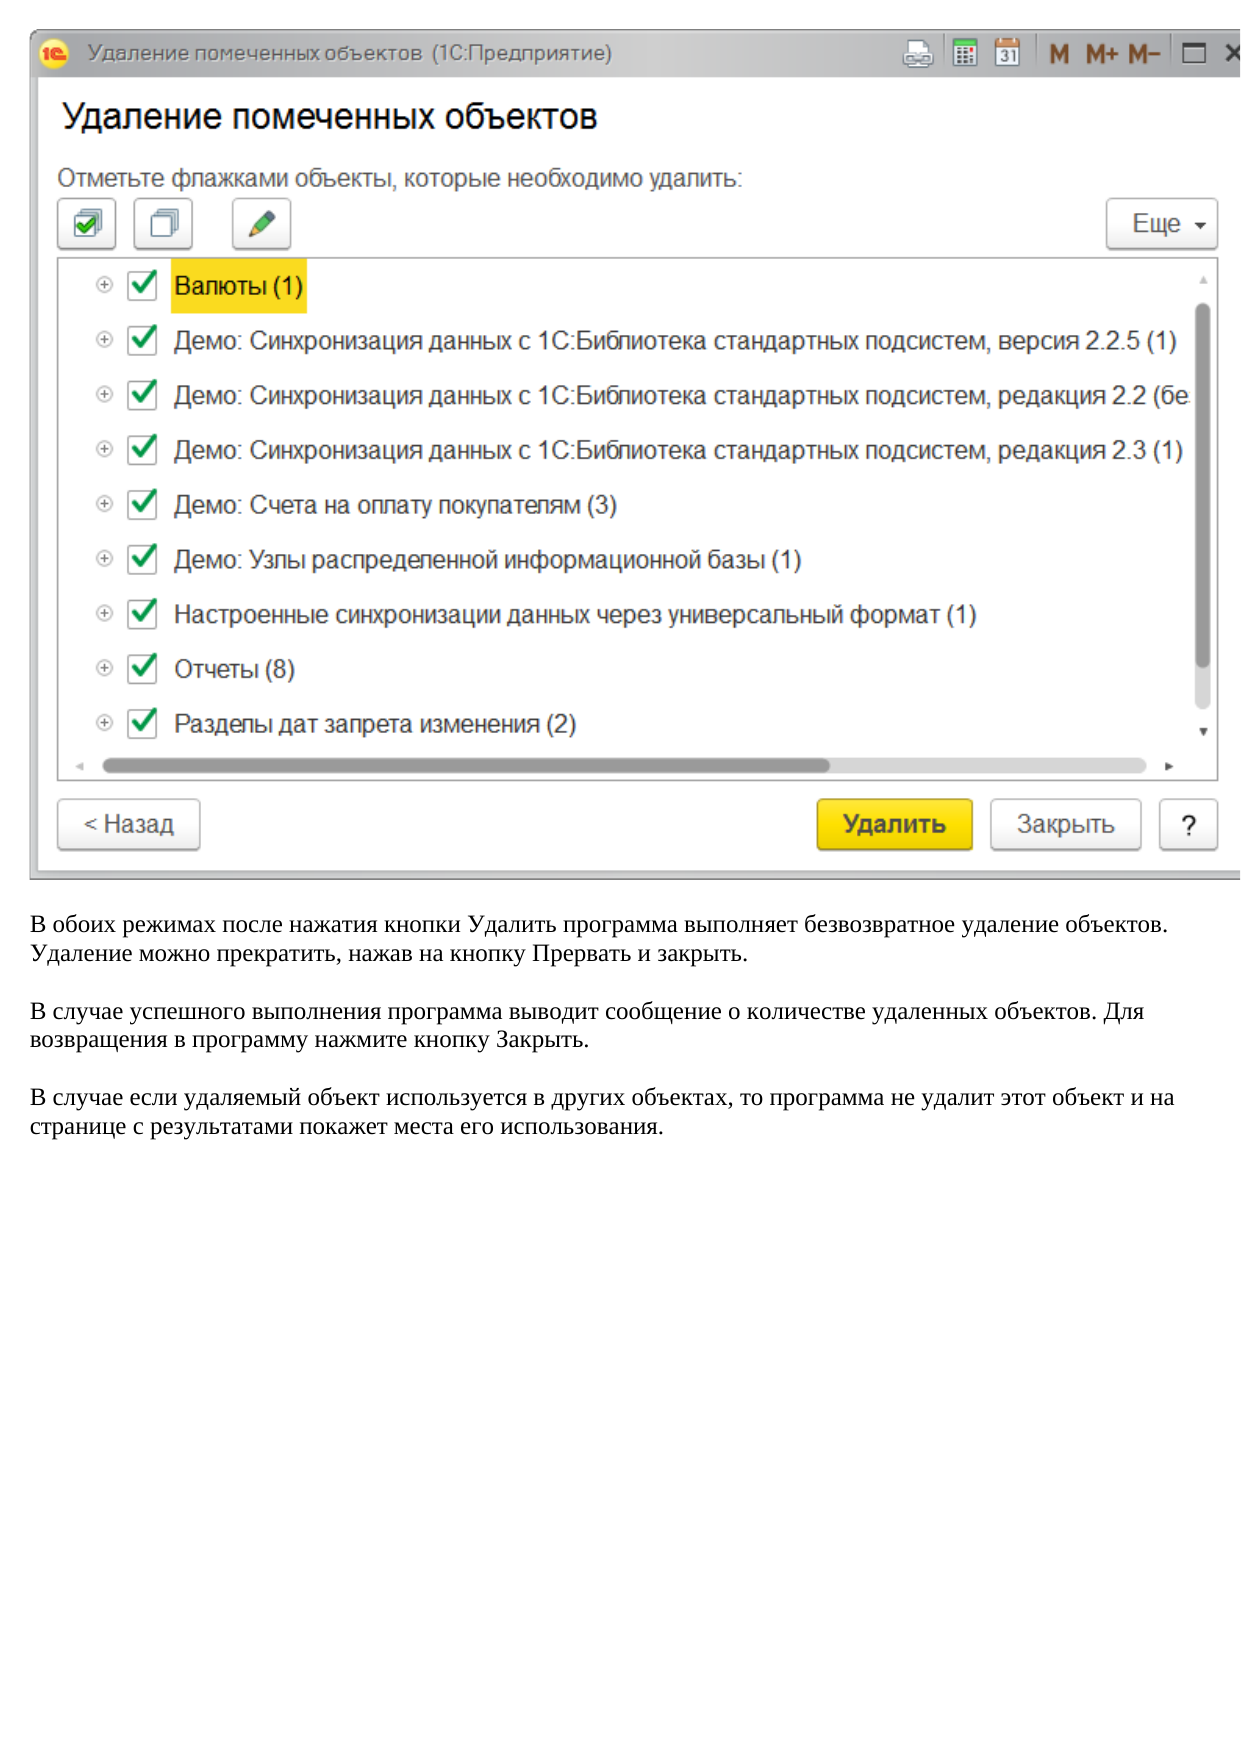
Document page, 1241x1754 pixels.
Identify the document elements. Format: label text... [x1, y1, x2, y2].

text В случае если удаляемый объект используется в других объектах, то программа не удалит этот объект и на странице с результатами покажет места его использования. [29, 1082, 1211, 1140]
text В случае успешного выполнения программа выводит сообщение о количестве удаленных объектов. Для возвращения в программу нажмите кнопку Закрыть. [29, 996, 1211, 1053]
text В обоих режимах после нажатия кнопки Удалить программа выполняет безвозвратное удаление объектов. Удаление можно прекратить, нажав на кнопку Прервать и закрыть. [29, 909, 1211, 967]
picture [29, 29, 1241, 880]
